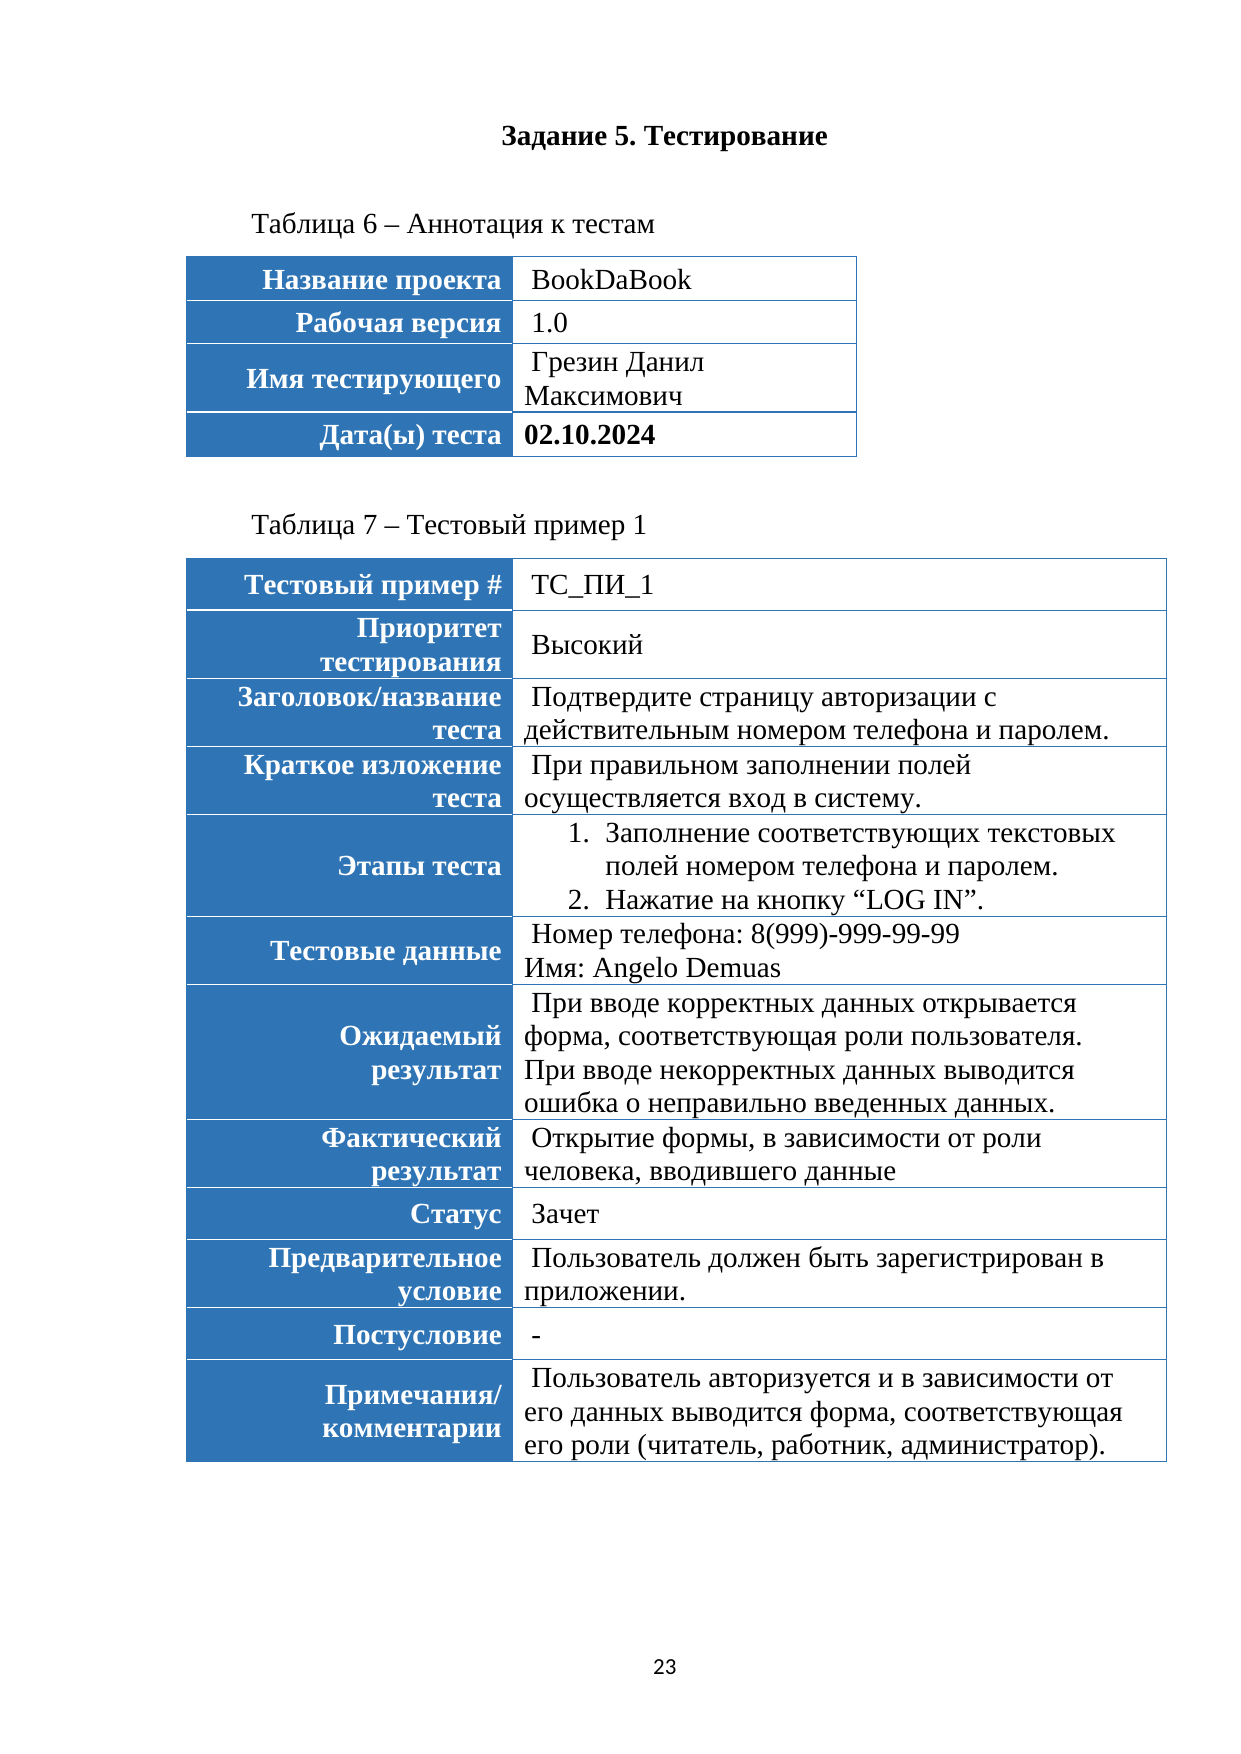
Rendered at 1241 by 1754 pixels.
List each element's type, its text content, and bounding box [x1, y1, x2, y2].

table_cell Заполнение соответствующих текстовых полей номером телефона и паролем. Нажатие на кнопку “LOG IN”. [513, 815, 1166, 916]
text Таблица 7 – Тестовый пример 1 [177, 507, 1152, 541]
table_cell Краткое изложение теста [187, 747, 512, 814]
table_cell Зачет [513, 1188, 1166, 1239]
table_cell 1.0 [513, 301, 856, 343]
table_cell Дата(ы) теста [187, 413, 512, 456]
table_cell Предварительное условие [187, 1240, 512, 1307]
table_cell Пользователь авторизуется и в зависимости от его данных выводится форма, соответствующая его роли (читатель, работник, администратор). [513, 1360, 1166, 1461]
table_cell Примечания/комментарии [187, 1360, 512, 1461]
table_header Название проекта [187, 257, 512, 300]
text Таблица 6 – Аннотация к тестам [177, 206, 1152, 239]
text Задание 5. Тестирование [177, 118, 1152, 152]
table_cell Имя тестирующего [187, 344, 512, 411]
table_cell Ожидаемый результат [187, 985, 512, 1119]
table_cell При правильном заполнении полей осуществляется вход в систему. [513, 747, 1166, 814]
table_cell Подтвердите страницу авторизации с действительным номером телефона и паролем. [513, 679, 1166, 746]
table_cell Рабочая версия [187, 301, 512, 343]
table_cell Номер телефона: 8(999)-999-99-99 Имя: Angelo Demuas [513, 917, 1166, 984]
table_cell Грезин Данил Максимович [513, 344, 856, 411]
table_cell Постусловие [187, 1308, 512, 1359]
table_cell Приоритет тестирования [187, 611, 512, 678]
table_cell - [513, 1308, 1166, 1359]
table_cell При вводе корректных данных открывается форма, соответствующая роли пользователя. При вводе некорректных данных выводится ошибка о неправильно введенных данных. [513, 985, 1166, 1119]
table_cell Тестовые данные [187, 917, 512, 984]
table_header BookDaBook [513, 257, 856, 300]
table_header Тестовый пример # [187, 559, 512, 609]
table_cell Статус [187, 1188, 512, 1239]
table_cell Заголовок/название теста [187, 679, 512, 746]
table_cell Высокий [513, 611, 1166, 678]
table_header ТС_ПИ_1 [513, 559, 1166, 609]
table_cell 02.10.2024 [513, 413, 856, 456]
table_cell Фактический результат [187, 1120, 512, 1187]
table_cell Открытие формы, в зависимости от роли человека, вводившего данные [513, 1120, 1166, 1187]
table_cell Этапы теста [187, 815, 512, 916]
table_cell Пользователь должен быть зарегистрирован в приложении. [513, 1240, 1166, 1307]
